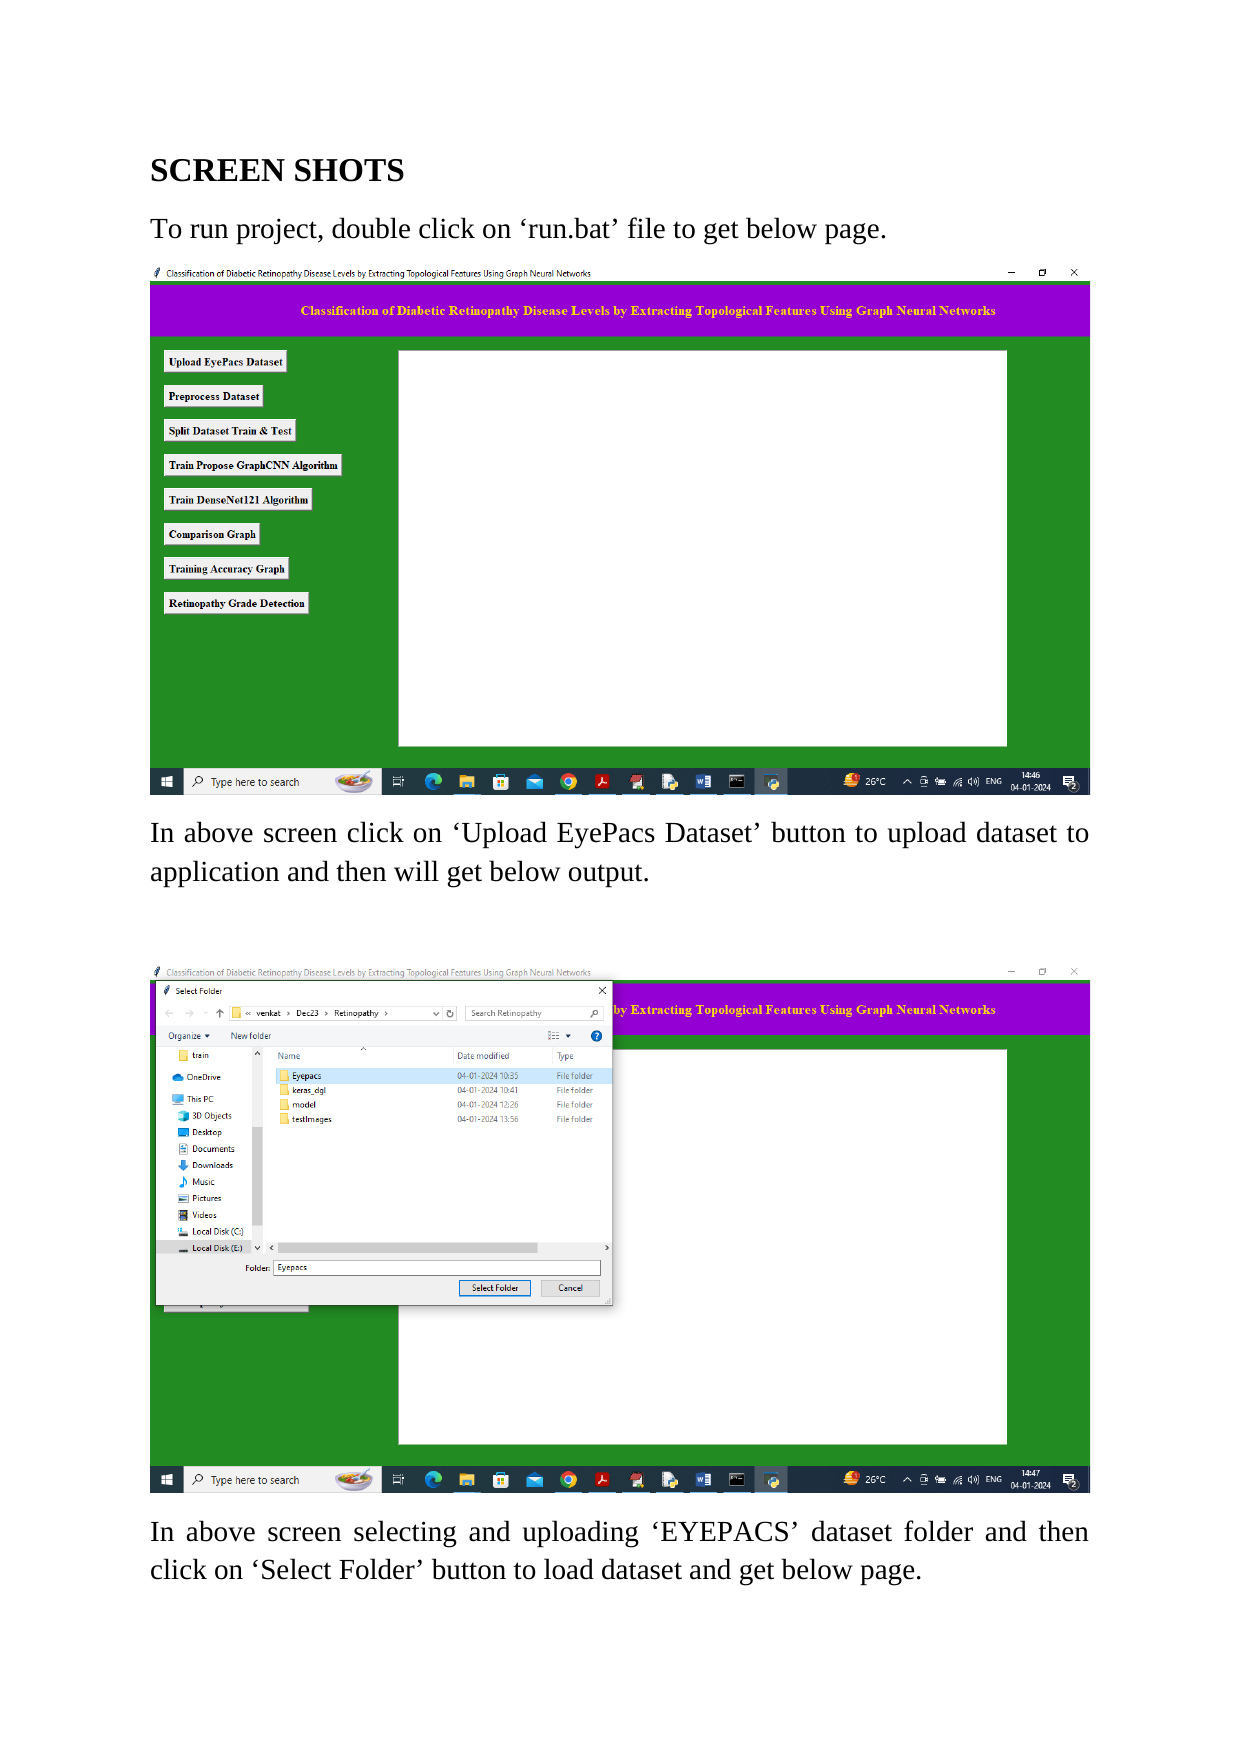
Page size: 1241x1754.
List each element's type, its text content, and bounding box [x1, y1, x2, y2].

text To run project, double click on ‘run.bat’ file to get below page. [150, 211, 1090, 244]
text SCREEN SHOTS [150, 150, 1090, 188]
text In above screen selecting and uploading ‘EYEPACS’ dataset folder and then click on ‘Select Folder’ button to load dataset and get below page. [150, 1514, 1090, 1586]
picture [150, 266, 1091, 795]
picture [150, 964, 1091, 1493]
text In above screen click on ‘Upload EyePacs Dataset’ button to upload dataset to application and then will get below output. [150, 815, 1090, 887]
